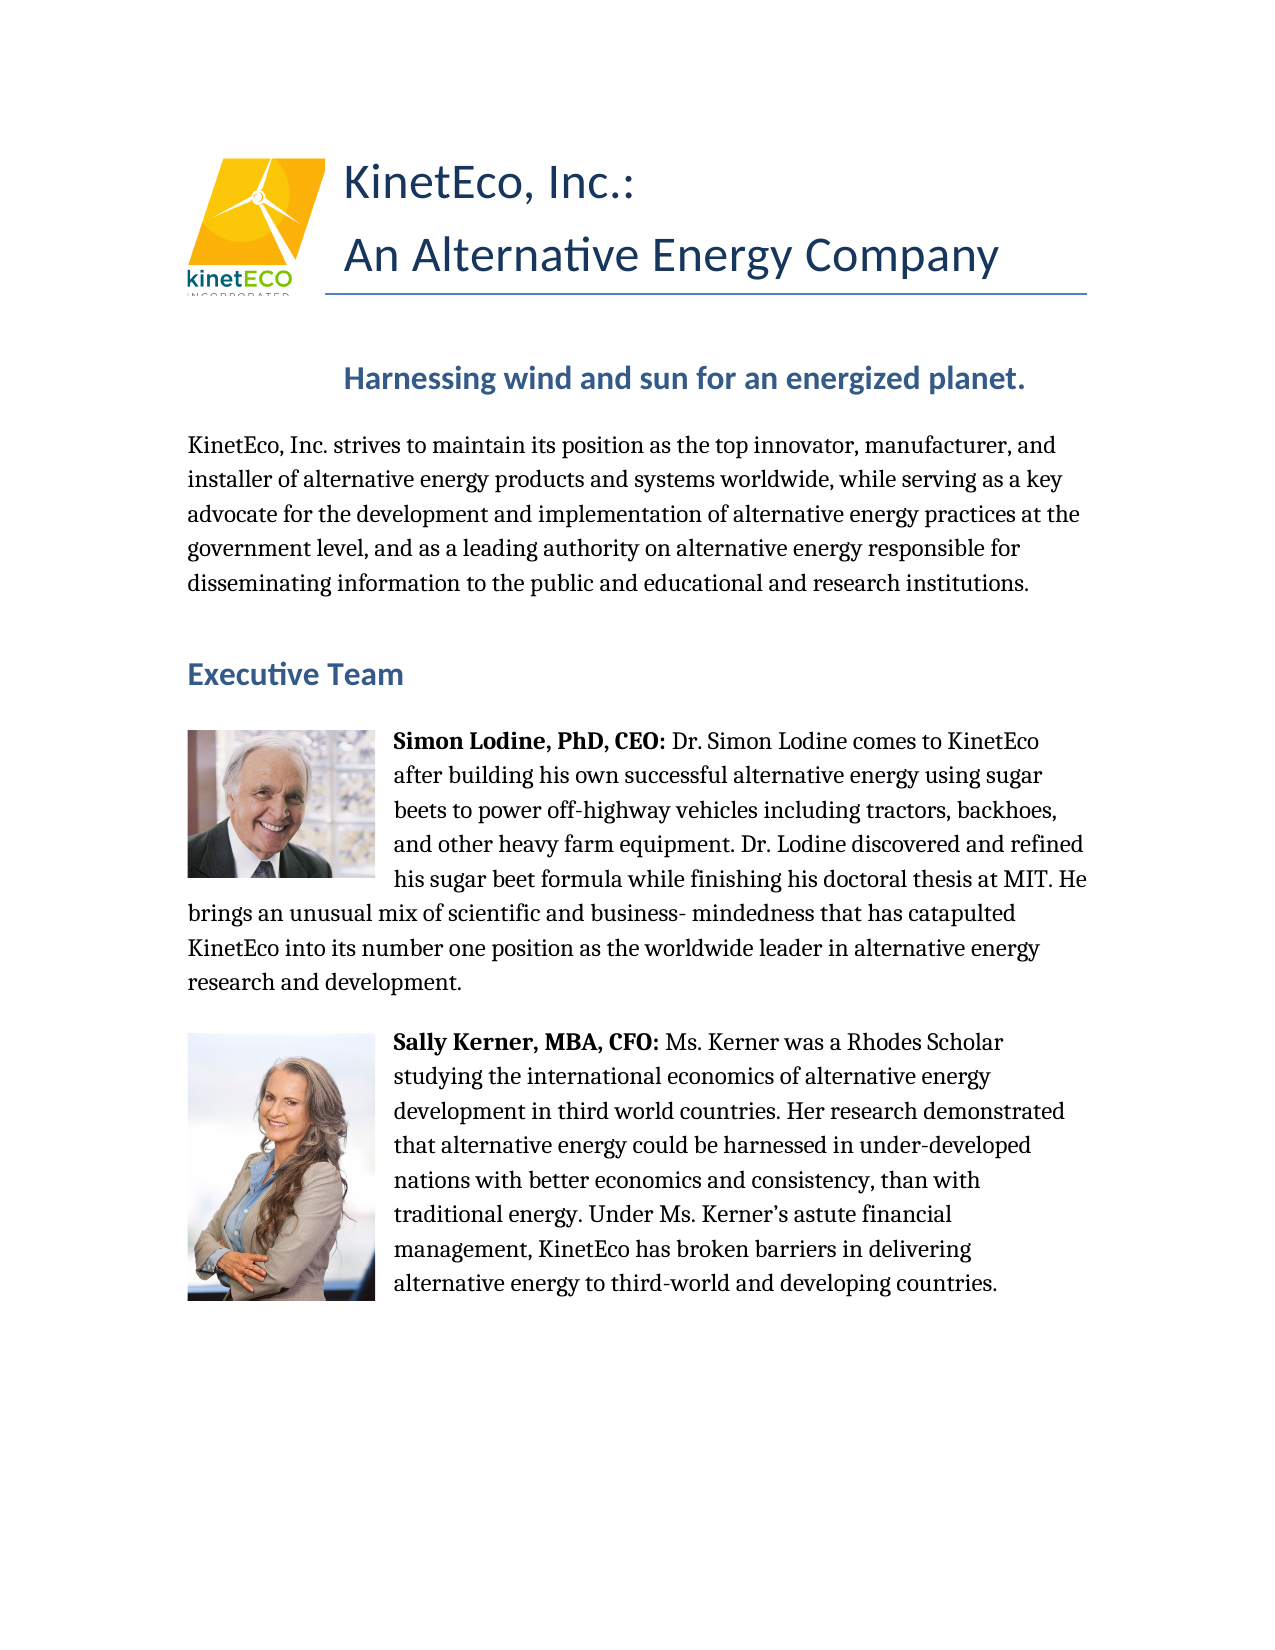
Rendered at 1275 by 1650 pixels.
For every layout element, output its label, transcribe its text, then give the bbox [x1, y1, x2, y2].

title KinetEco, Inc.: An Alternative Energy Company [325, 150, 1087, 293]
text Sally Kerner, MBA, CFO: Ms. Kerner was a Rhodes Scholar studying the international economics of alternative energy development in third world countries. Her research demonstrated that alternative energy could be harnessed in under-developed nations with better economics and consistency, than with traditional energy. Under Ms. Kerner’s astute financial management, KinetEco has broken barriers in delivering alternative energy to third-world and developing countries. [187, 1028, 1087, 1298]
picture [187, 730, 375, 878]
text KinetEco, Inc. strives to maintain its position as the top innovator, manufacturer, and installer of alternative energy products and systems worldwide, while serving as a key advocate for the development and implementation of alternative energy practices at the government level, and as a leading authority on alternative energy responsible for disseminating information to the public and educational and research institutions. [187, 431, 1087, 597]
picture [187, 150, 325, 296]
subtitle Executive Team [187, 653, 1087, 694]
subtitle Harnessing wind and sun for an energized planet. [187, 357, 1087, 398]
picture [187, 1033, 375, 1301]
text Simon Lodine, PhD, CEO: Dr. Simon Lodine comes to KinetEco after building his own successful alternative energy using sugar beets to power off-highway vehicles including tractors, backhoes, and other heavy farm equipment. Dr. Lodine discovered and refined his sugar beet formula while finishing his doctoral thesis at MIT. He brings an unusual mix of scientific and business- mindedness that has catapulted KinetEco into its number one position as the worldwide leader in alternative energy research and development. [187, 727, 1087, 997]
